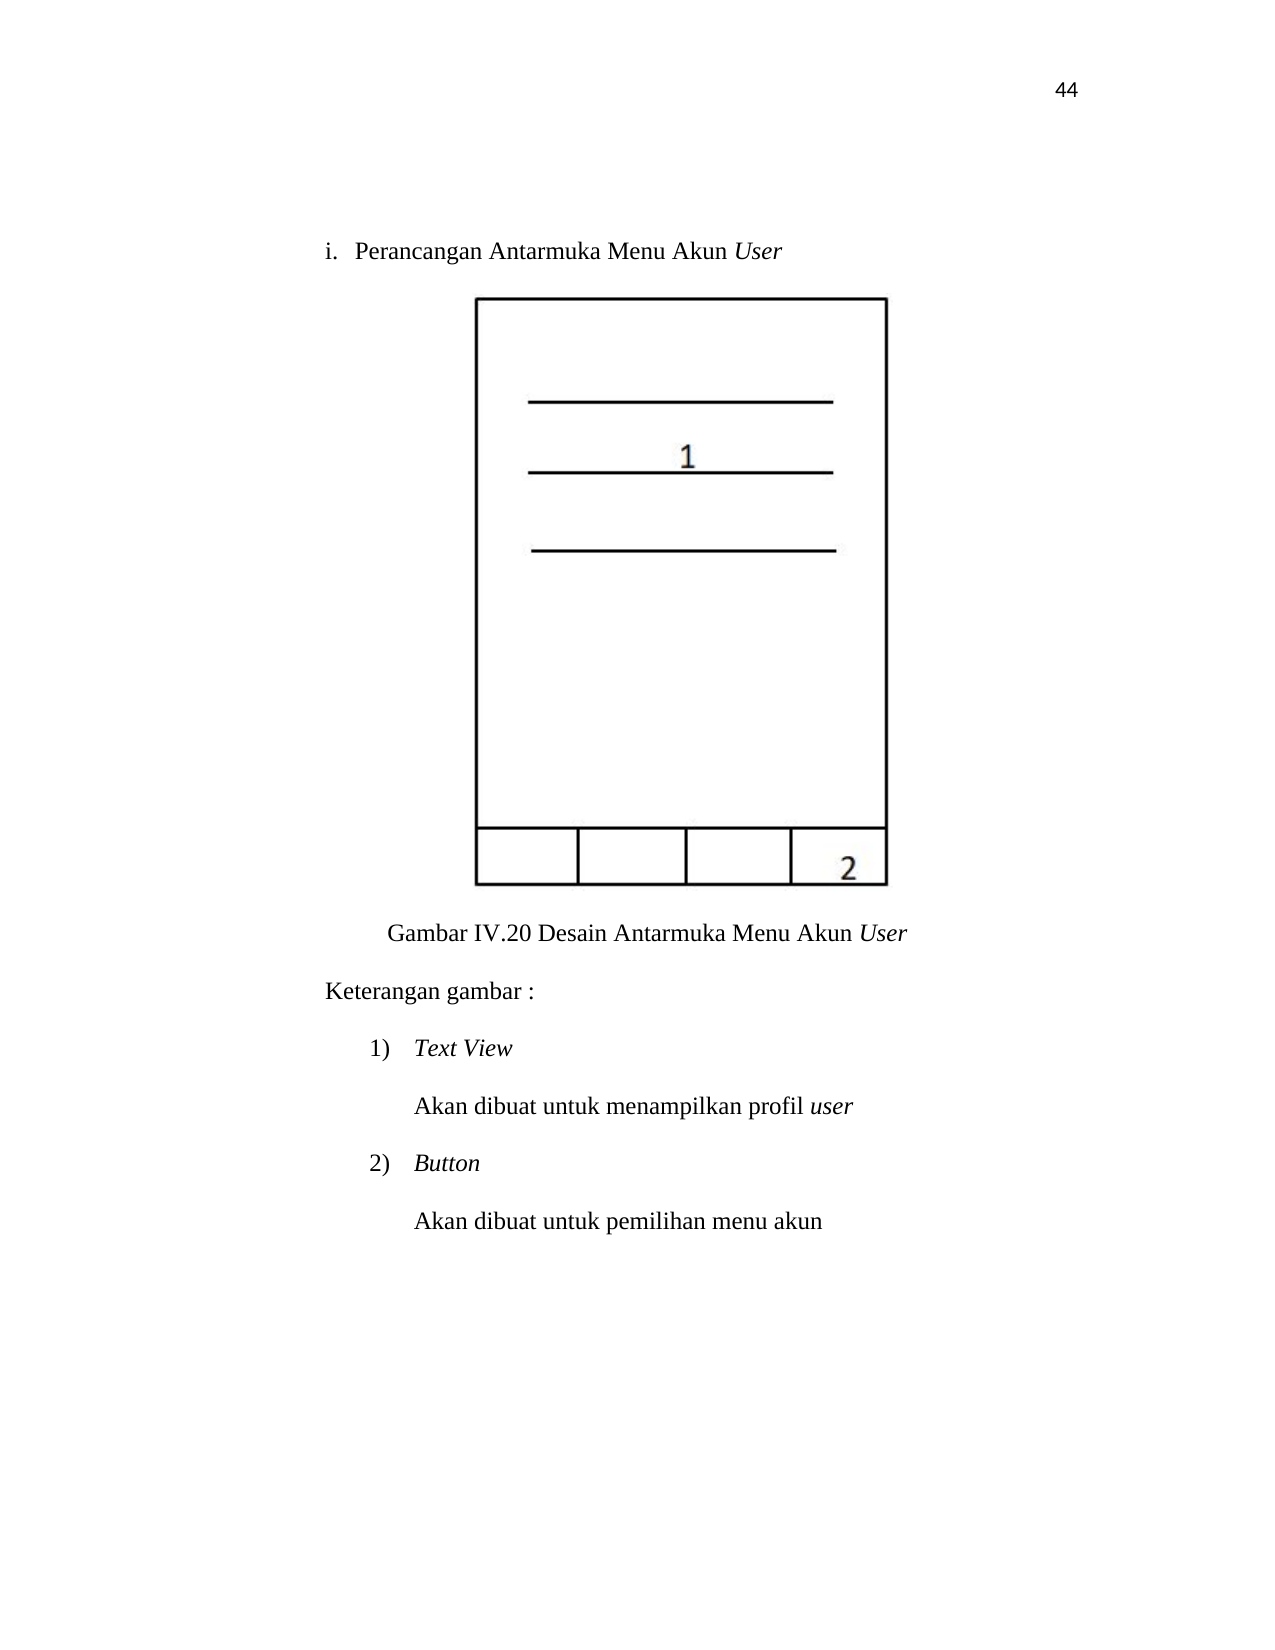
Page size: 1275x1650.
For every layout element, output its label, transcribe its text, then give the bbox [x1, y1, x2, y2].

text Akan dibuat untuk menampilkan profil user [413, 1091, 1043, 1119]
picture [472, 293, 893, 891]
list Text View [369, 1033, 1043, 1062]
text Keterangan gambar : [251, 976, 1043, 1004]
text Akan dibuat untuk pemilihan menu akun [413, 1206, 1043, 1234]
list Perancangan Antarmuka Menu Akun User [325, 236, 1043, 265]
text Gambar IV.20 Desain Antarmuka Menu Akun User [251, 918, 1043, 947]
list Button [369, 1148, 1043, 1177]
